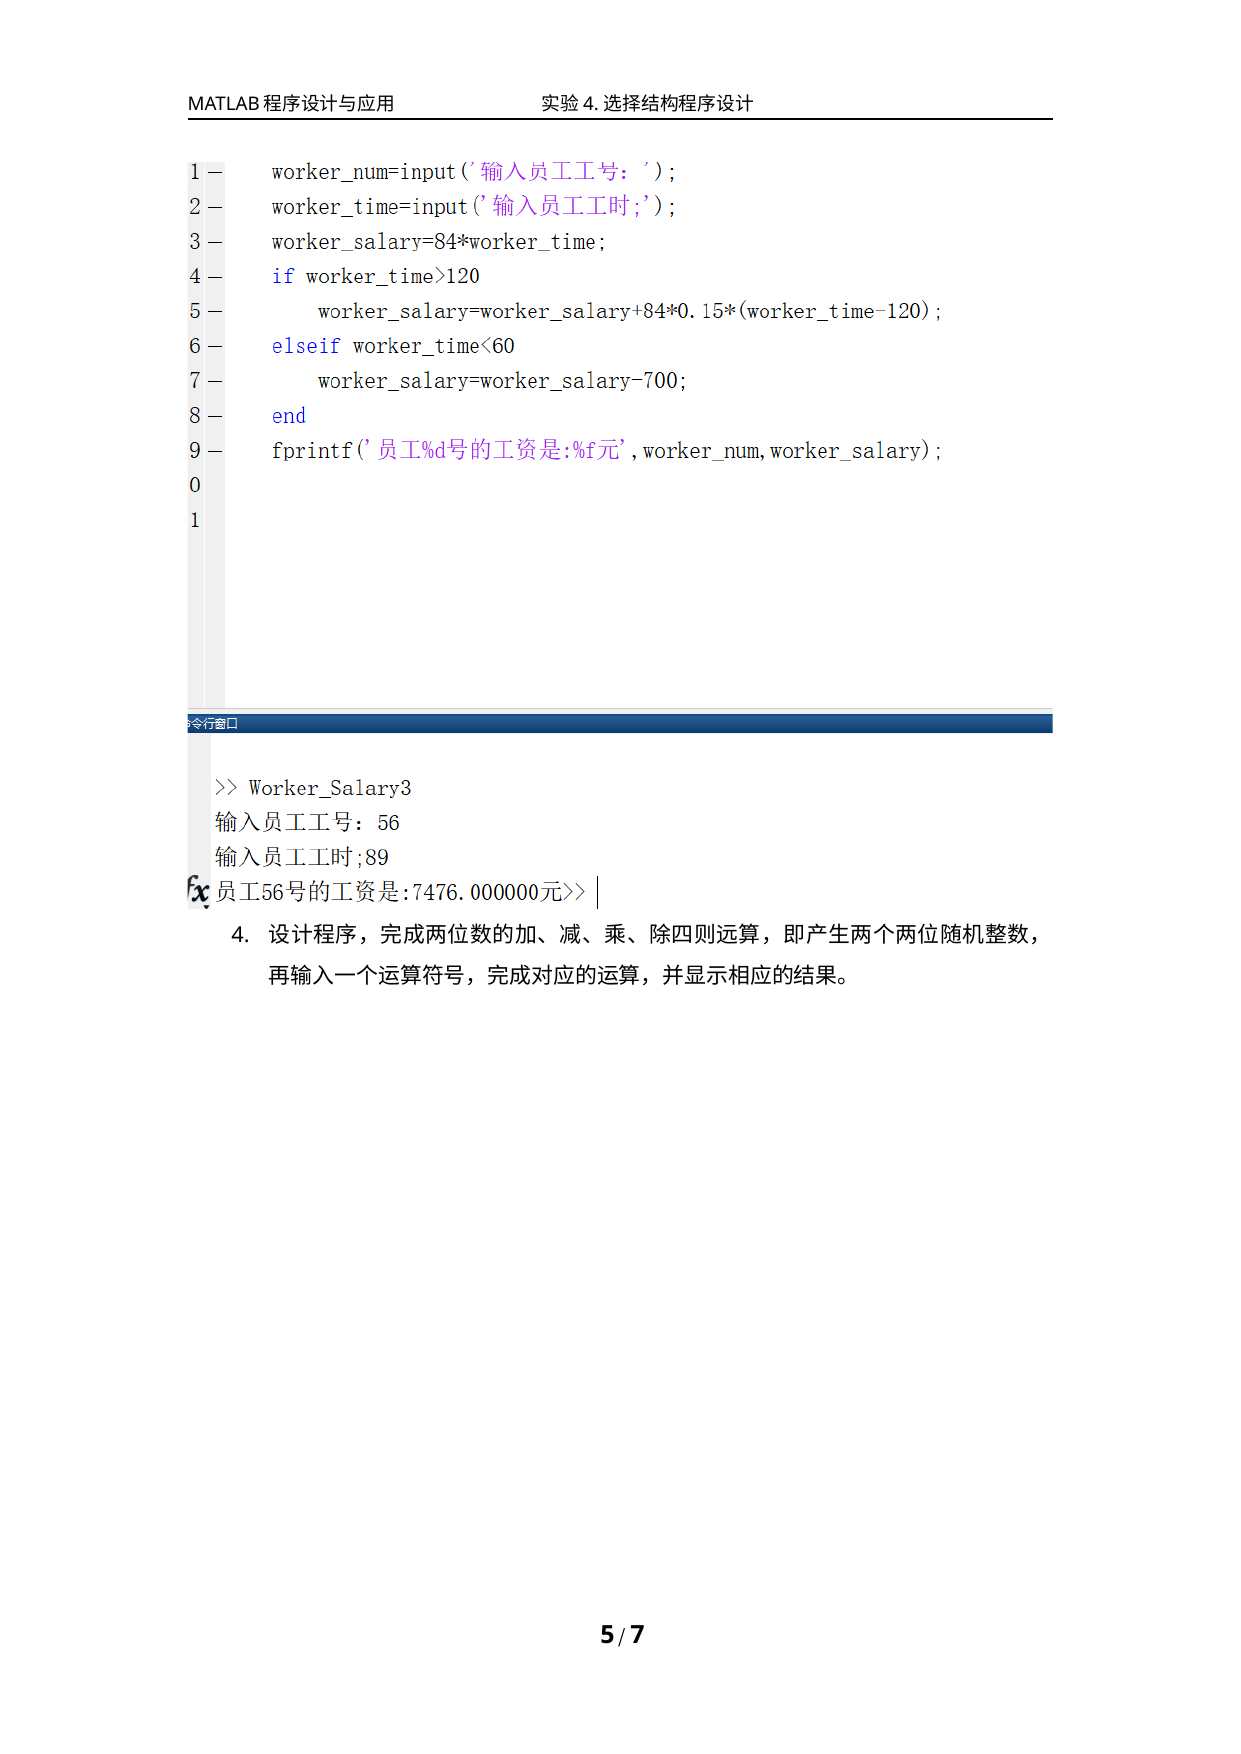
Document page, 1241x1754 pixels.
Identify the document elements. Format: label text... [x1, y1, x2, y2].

list 设计程序，完成两位数的加、减、乘、除四则远算，即产生两个两位随机整数，再输入一个运算符号，完成对应的运算，并显示相应的结果。 [231, 917, 1053, 990]
picture [187, 162, 1053, 909]
